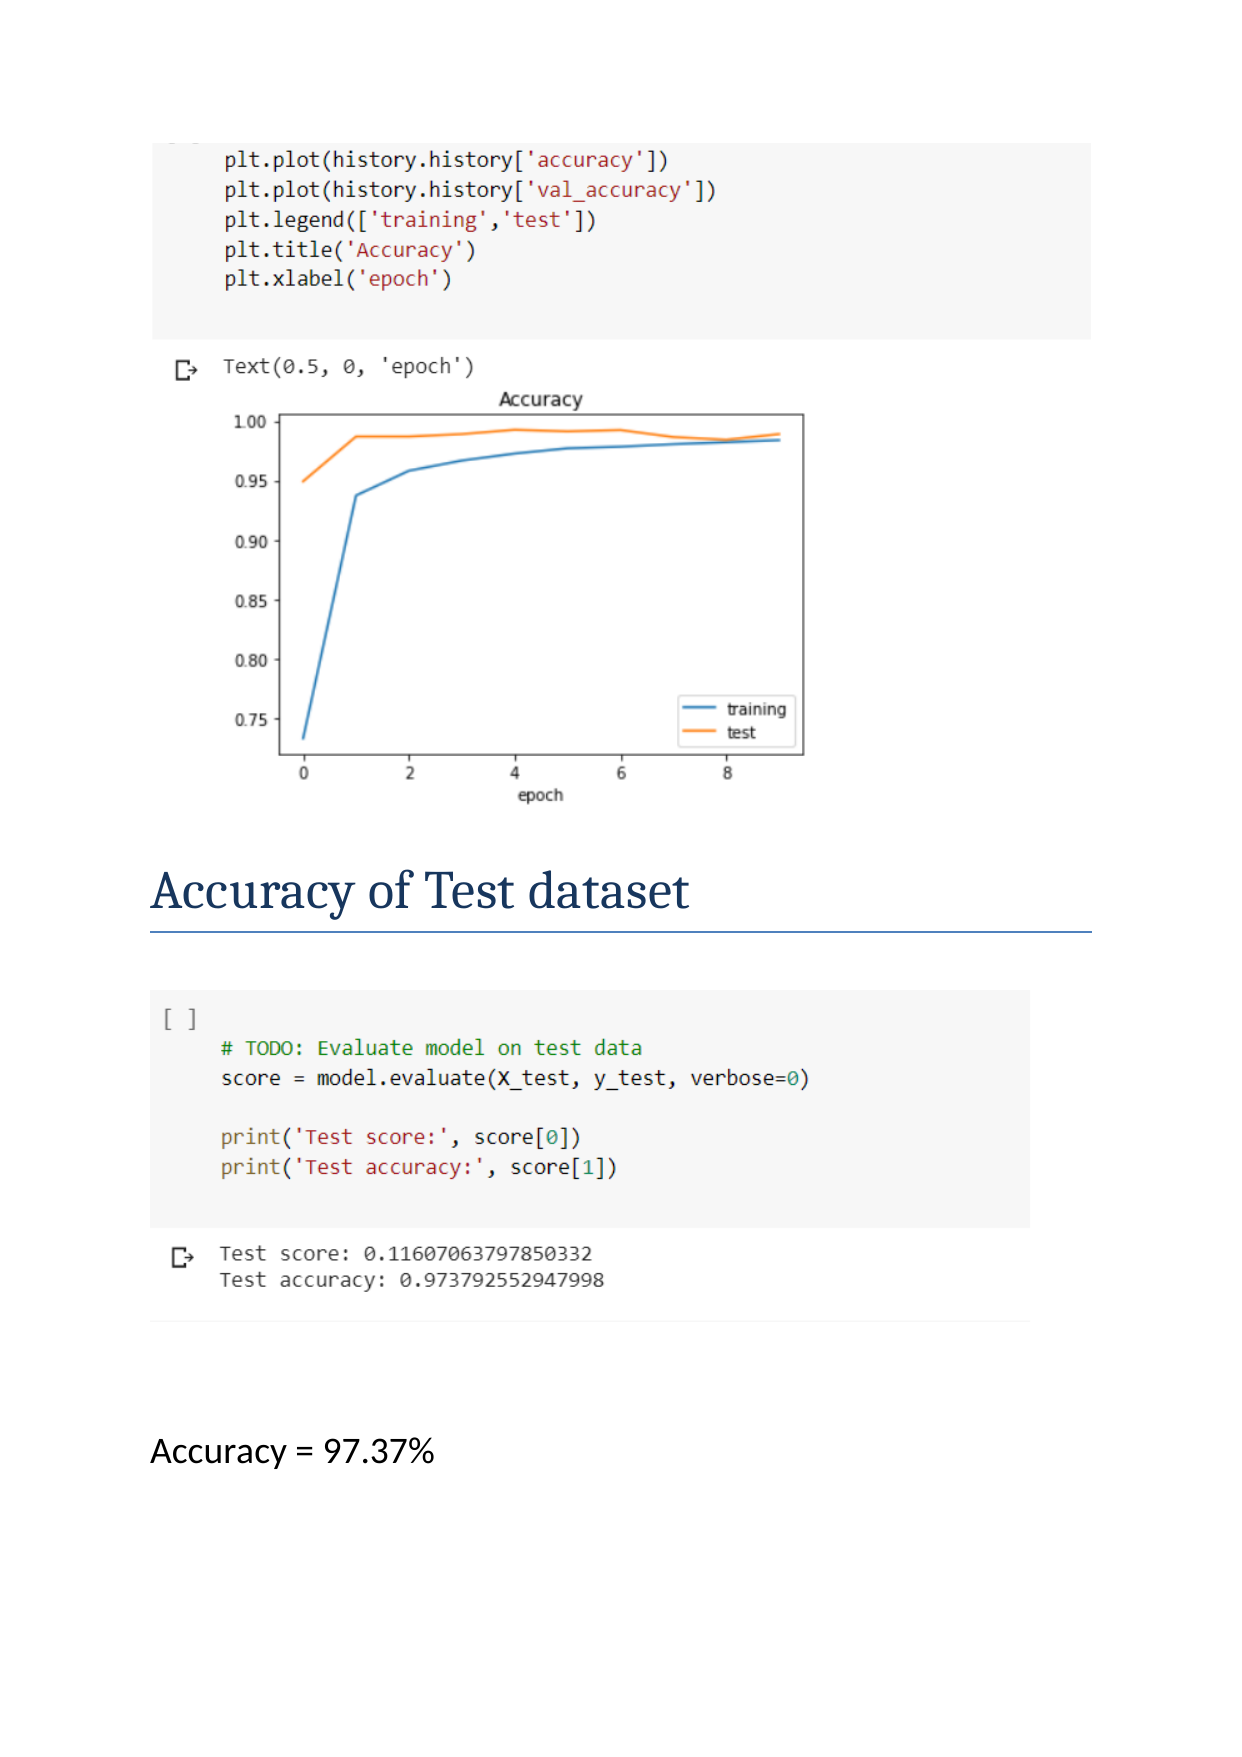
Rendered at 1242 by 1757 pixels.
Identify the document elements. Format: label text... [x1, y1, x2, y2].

title Accuracy of Test dataset [150, 860, 1092, 931]
picture [150, 143, 1091, 808]
picture [150, 990, 1030, 1322]
text Accuracy = 97.37% [150, 1427, 1092, 1473]
